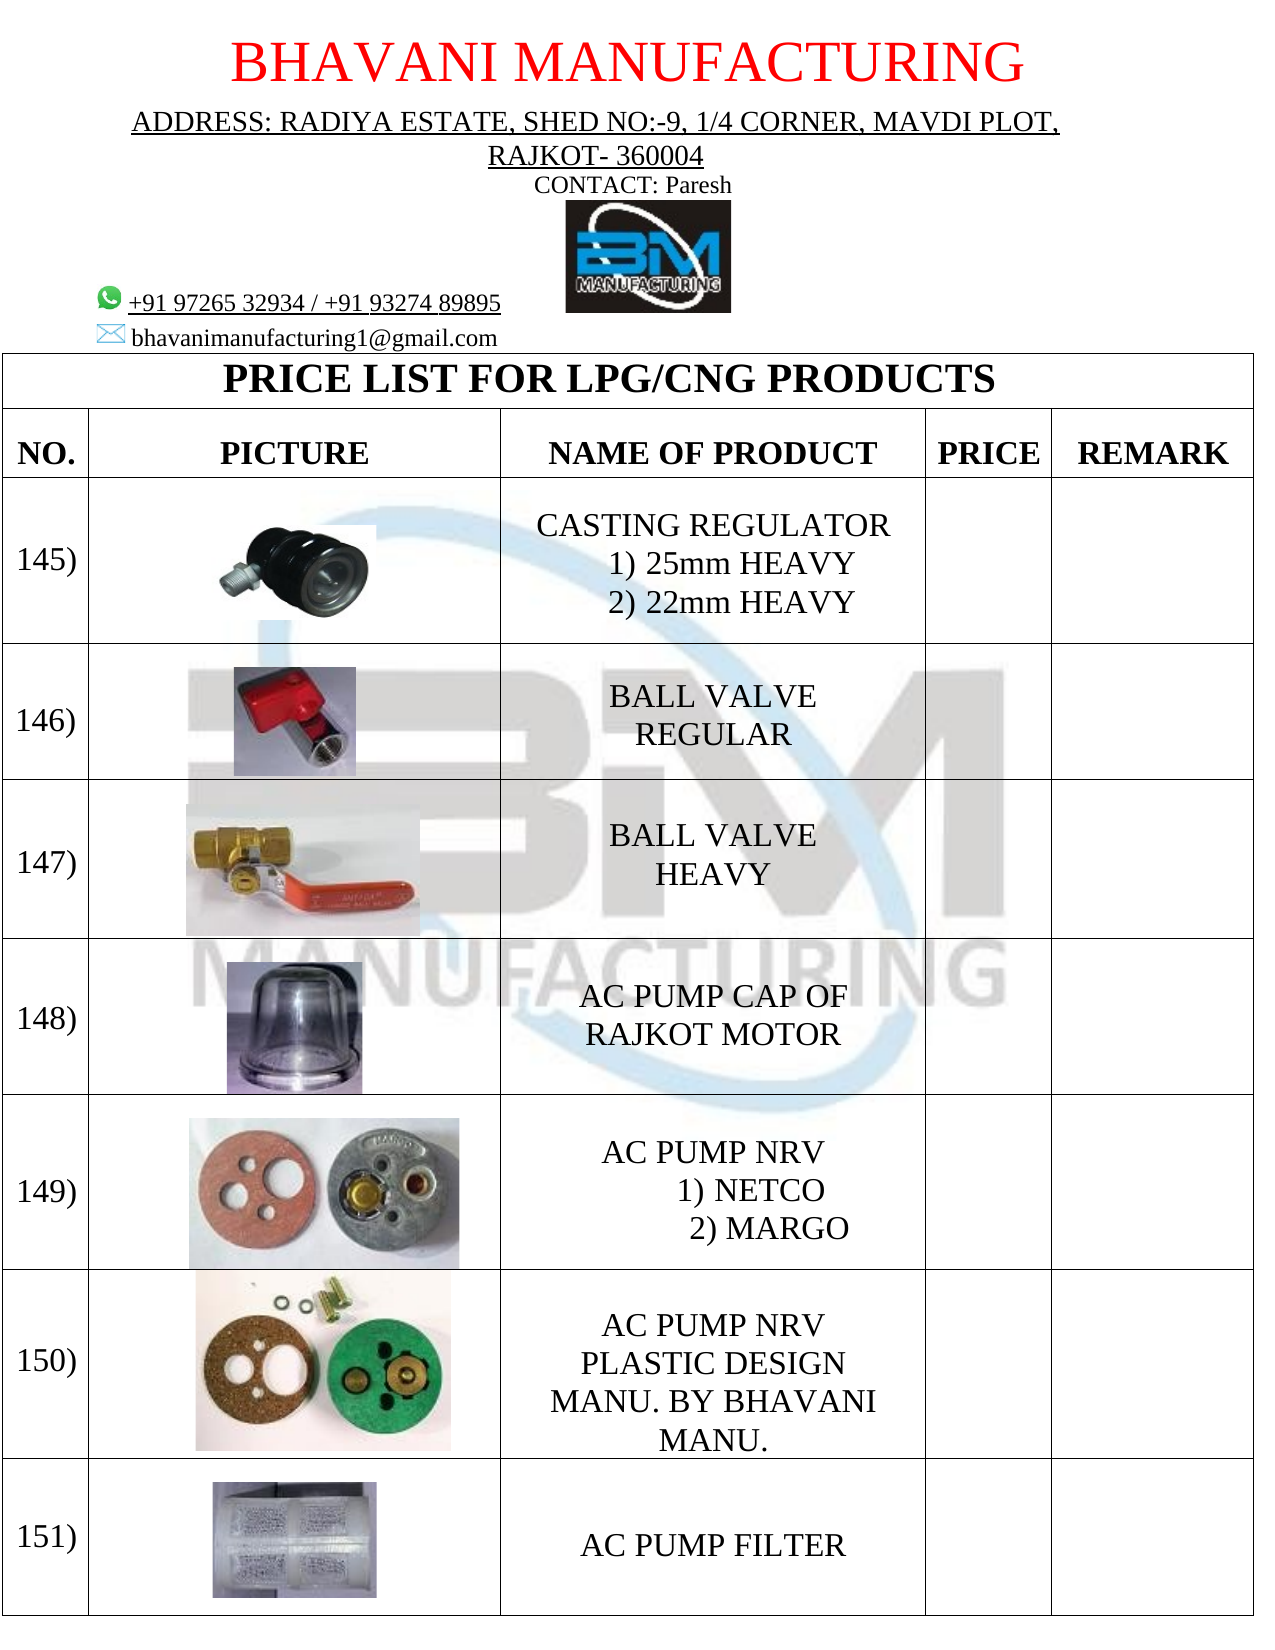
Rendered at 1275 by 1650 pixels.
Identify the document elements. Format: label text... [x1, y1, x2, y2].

picture [195, 1270, 451, 1451]
table_cell [89, 478, 500, 643]
table_cell 150) [3, 1270, 88, 1458]
table_cell [89, 1270, 500, 1458]
table_cell [926, 939, 1051, 1094]
text +91 97265 32934 / +91 93274 89895 [128, 200, 1275, 318]
table_cell PRICE [926, 409, 1051, 477]
table_cell [1052, 478, 1253, 643]
table_cell [89, 1095, 500, 1269]
table_cell 145) [3, 478, 88, 643]
table_cell [89, 780, 500, 938]
picture [211, 525, 377, 620]
table_cell [1052, 1459, 1253, 1615]
table_cell [89, 939, 500, 1094]
picture [96, 284, 122, 310]
subtitle ADDRESS: RADIYA ESTATE, SHED NO:-9, 1/4 CORNER, MAVDI PLOT, RAJKOT- 360004 [131, 135, 1060, 171]
table_cell PICTURE [89, 409, 500, 477]
table_cell 146) [3, 644, 88, 779]
table_cell [1052, 1270, 1253, 1458]
picture [186, 804, 420, 936]
table_cell BALL VALVE HEAVY [501, 780, 925, 938]
table_cell [926, 780, 1051, 938]
picture [233, 667, 356, 776]
table_cell CASTING REGULATOR 25mm HEAVY 22mm HEAVY [501, 478, 925, 643]
table_cell [926, 478, 1051, 643]
table_cell 147) [3, 780, 88, 938]
table_cell [926, 1459, 1051, 1615]
table_cell [1052, 644, 1253, 779]
table_cell BALL VALVE REGULAR [501, 644, 925, 779]
table_cell [1052, 780, 1253, 938]
picture [212, 1482, 377, 1598]
picture [565, 200, 732, 313]
subtitle BHAVANI MANUFACTURING [131, 27, 1125, 94]
table_cell 149) [3, 1095, 88, 1269]
subtitle ADDRESS: RADIYA ESTATE, SHED NO:-9, 1/4 CORNER, MAVDI PLOT, RAJKOT- 360004 [131, 104, 1060, 133]
table_cell AC PUMP CAP OF RAJKOT MOTOR [501, 939, 925, 1094]
table_cell [926, 1095, 1051, 1269]
picture [96, 324, 126, 343]
table_cell NAME OF PRODUCT [501, 409, 925, 477]
table_cell REMARK [1052, 409, 1253, 477]
picture [189, 1118, 460, 1269]
table_cell 148) [3, 939, 88, 1094]
table_cell AC PUMP FILTER [501, 1459, 925, 1615]
table_cell 151) [3, 1459, 88, 1615]
table_cell [89, 644, 500, 779]
table_cell [926, 1270, 1051, 1458]
table_cell AC PUMP NRV PLASTIC DESIGN MANU. BY BHAVANI MANU. [501, 1270, 925, 1458]
table_header PRICE LIST FOR LPG/CNG PRODUCTS [3, 354, 1253, 408]
table_cell AC PUMP NRV NETCO MARGO [501, 1095, 925, 1269]
table_cell NO. [3, 409, 88, 477]
table_cell [89, 1459, 500, 1615]
table_cell [926, 644, 1051, 779]
text bhavanimanufacturing1@gmail.com [131, 323, 1275, 352]
text CONTACT: Paresh [131, 171, 1135, 199]
picture [226, 962, 363, 1094]
table_cell [1052, 939, 1253, 1094]
table_cell [1052, 1095, 1253, 1269]
